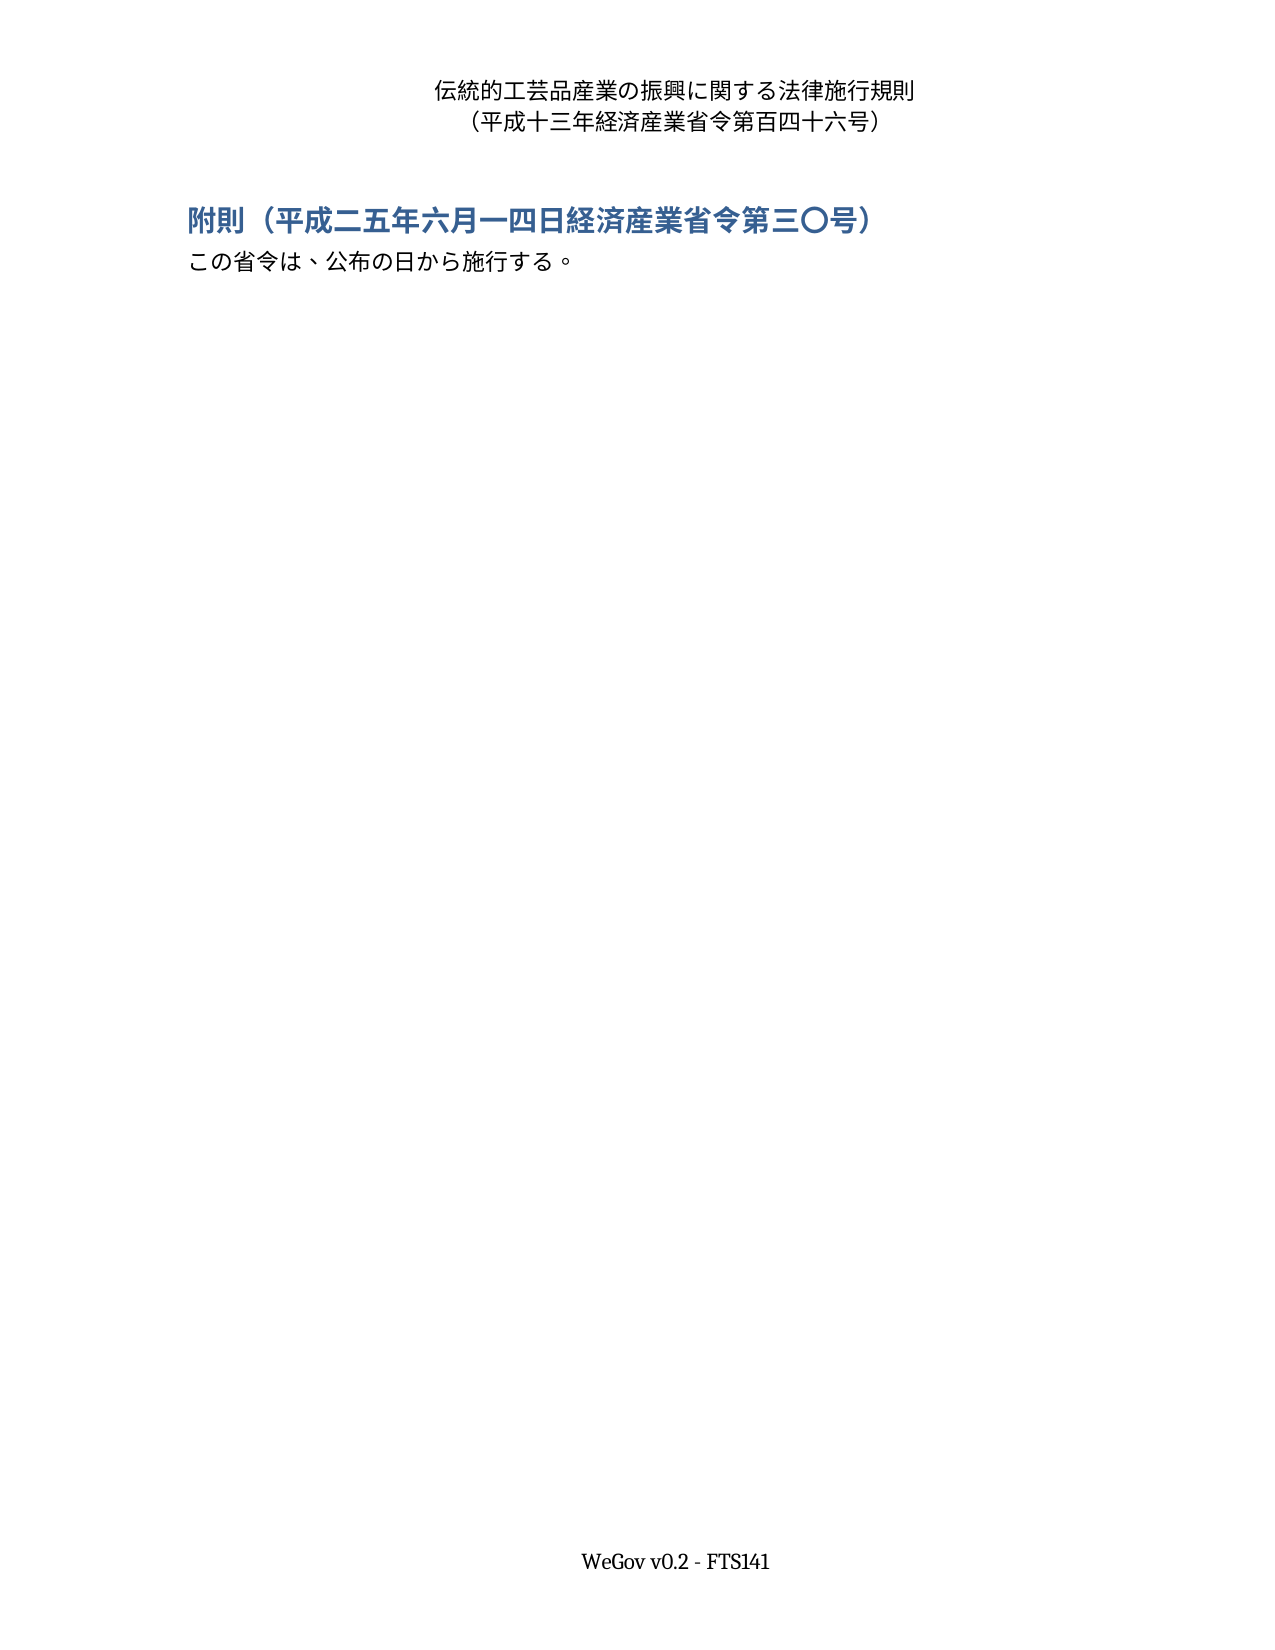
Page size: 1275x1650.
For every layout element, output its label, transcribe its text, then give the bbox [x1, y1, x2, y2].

subtitle 附則（平成二五年六月一四日経済産業省令第三〇号） [187, 200, 1087, 240]
text この省令は、公布の日から施行する。 [187, 246, 1087, 277]
